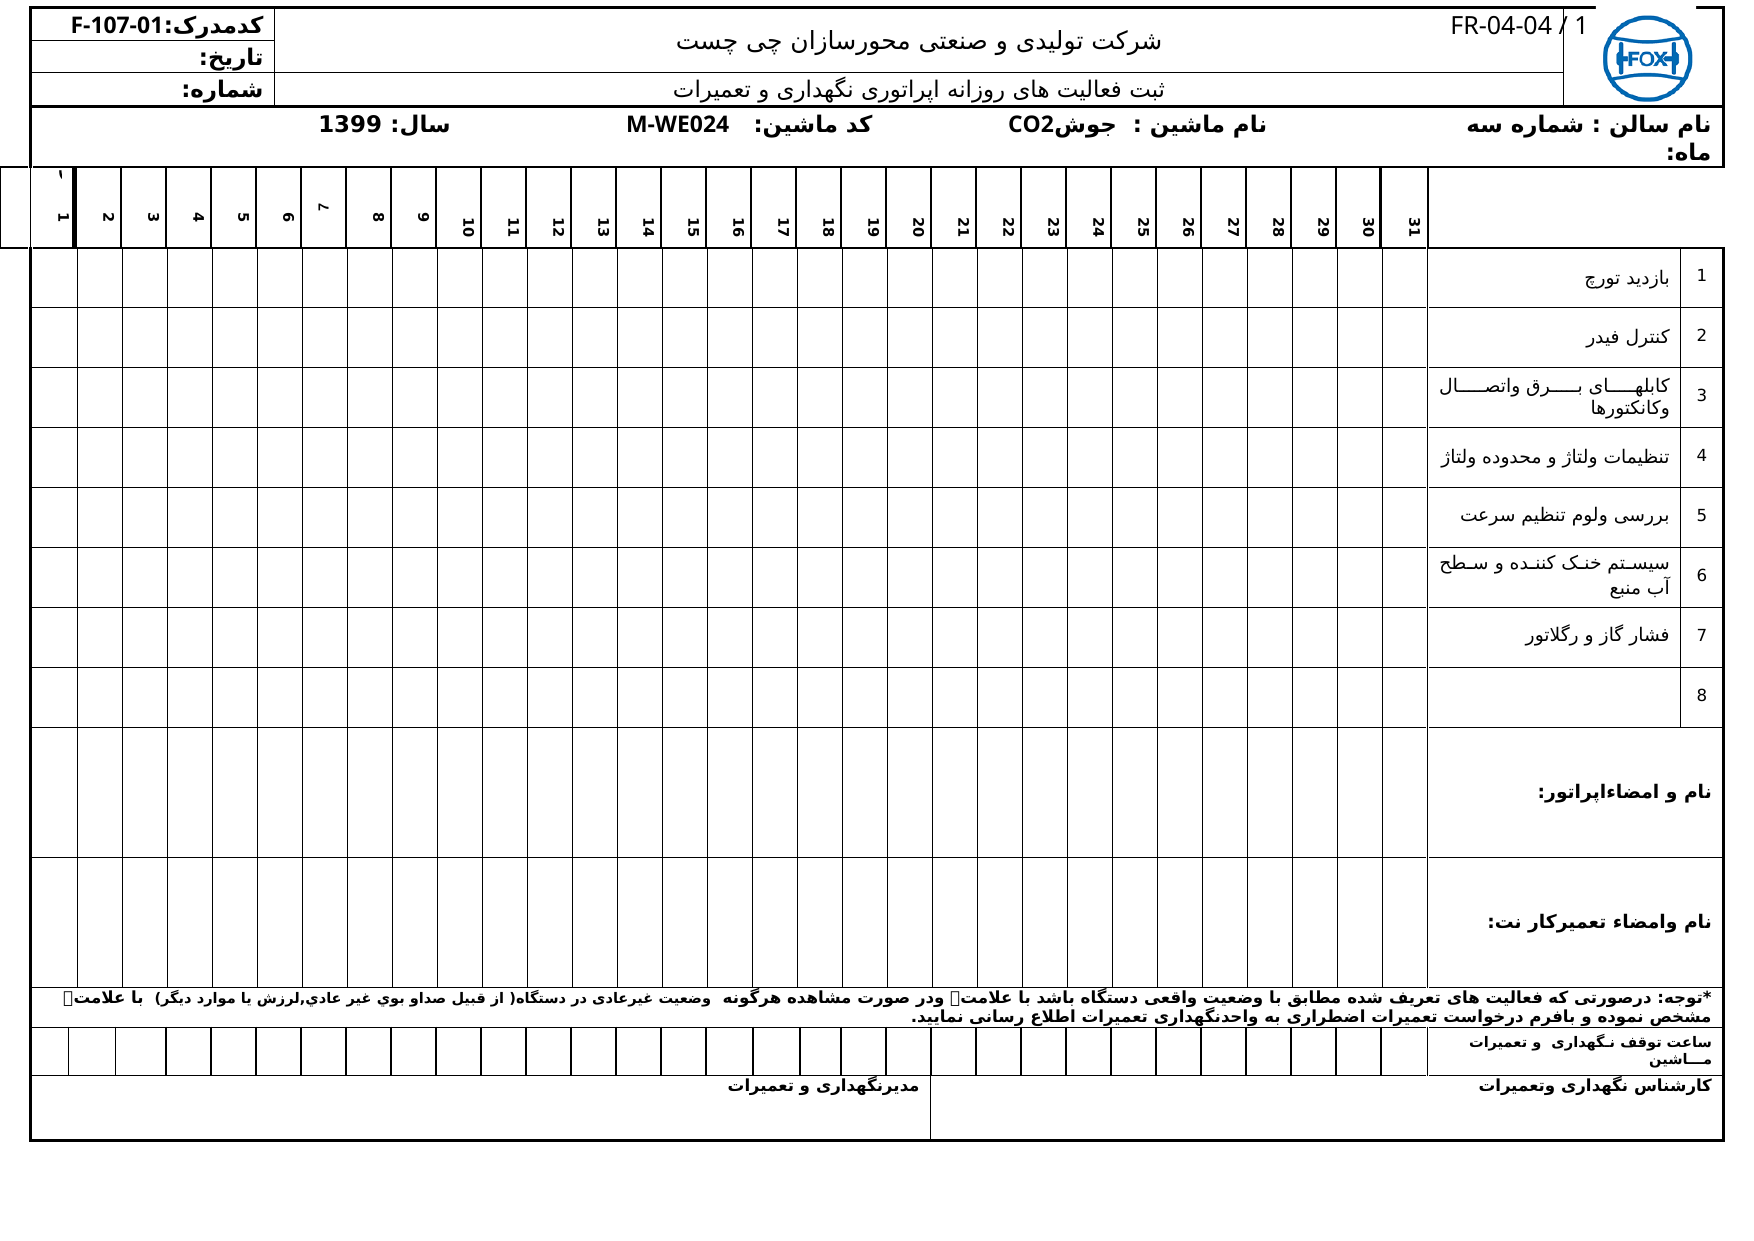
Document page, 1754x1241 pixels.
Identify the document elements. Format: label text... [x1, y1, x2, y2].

table_cell 31 [1382, 168, 1427, 247]
table_cell [708, 608, 752, 667]
table_cell [842, 1028, 885, 1074]
table_cell [1382, 1027, 1427, 1074]
table_cell [888, 608, 932, 667]
table_cell [573, 668, 617, 727]
table_cell [1293, 249, 1337, 307]
table_cell 16 [707, 168, 750, 247]
table_cell [798, 548, 842, 607]
table_cell [978, 249, 1022, 307]
table_cell [618, 728, 662, 857]
table_cell [69, 1028, 115, 1074]
table_cell [1113, 249, 1157, 307]
table_cell [1203, 428, 1247, 487]
table_header کدمدرک:F-107-01 [32, 9, 274, 40]
table_cell [393, 308, 437, 367]
table_cell [1293, 488, 1337, 547]
table_cell 8 [1681, 668, 1722, 727]
table_cell [1248, 858, 1292, 987]
table_cell [888, 249, 932, 307]
table_cell [32, 1028, 68, 1074]
table_cell [1113, 608, 1157, 667]
table_cell [123, 608, 167, 667]
table_cell [438, 668, 482, 727]
table_cell [1112, 1028, 1155, 1074]
table_cell [528, 488, 572, 547]
table_cell کارشناس نگهداری وتعمیرات [931, 1075, 1722, 1139]
table_cell [1203, 548, 1247, 607]
table_cell [933, 608, 977, 667]
table_cell [482, 1028, 525, 1074]
table_cell [618, 428, 662, 487]
table_cell [1248, 249, 1292, 307]
table_cell [528, 728, 572, 857]
table_cell [1203, 368, 1247, 427]
table_cell [348, 728, 392, 857]
table_cell سیستم خنک کننده و سطح آب منبع [1428, 547, 1680, 607]
table_cell کنترل فیدر [1428, 307, 1680, 367]
table_cell [1248, 488, 1292, 547]
table_cell نام و امضاءاپراتور: [1428, 727, 1722, 857]
table_cell [213, 728, 257, 857]
table_cell [483, 308, 527, 367]
table_cell [1023, 668, 1067, 727]
table_cell [1383, 487, 1427, 547]
table_cell [1023, 548, 1067, 607]
table_cell [1023, 728, 1067, 857]
table_cell [978, 368, 1022, 427]
table_cell [1293, 858, 1337, 987]
table_cell [573, 728, 617, 857]
table_cell [707, 1028, 752, 1074]
table_cell [618, 368, 662, 427]
table_cell [933, 668, 977, 727]
table_cell 27 [1202, 168, 1245, 247]
table_cell [303, 548, 347, 607]
table_cell [753, 368, 797, 427]
table_cell [32, 308, 77, 367]
table_cell [393, 728, 437, 857]
table_cell 30 [1337, 168, 1379, 247]
table_cell کابلهای برق واتصال وکانکتورها [1428, 367, 1680, 427]
table_cell [843, 858, 887, 987]
table_cell [393, 668, 437, 727]
table_cell [1023, 858, 1067, 987]
table_cell 15 [662, 168, 705, 247]
table_cell 29 [1292, 168, 1335, 247]
table_cell [753, 488, 797, 547]
table_cell [78, 728, 122, 857]
table_cell 24 [1067, 168, 1110, 247]
table_cell [1248, 428, 1292, 487]
table_cell [213, 368, 257, 427]
table_cell 7 [1681, 608, 1722, 667]
table_cell [1338, 858, 1382, 987]
table_cell [933, 428, 977, 487]
table_cell [573, 488, 617, 547]
table_cell [843, 548, 887, 607]
table_cell [798, 368, 842, 427]
table_cell [348, 858, 392, 987]
table_cell [1158, 368, 1202, 427]
table_cell [888, 488, 932, 547]
table_cell [1068, 308, 1112, 367]
table_cell [1158, 728, 1202, 857]
table_cell [1247, 1028, 1290, 1074]
table_cell [663, 488, 707, 547]
table_cell [258, 368, 302, 427]
table_cell [753, 668, 797, 727]
table_cell [528, 858, 572, 987]
table_cell *توجه: درصورتی که فعالیت های تعریف شده مطابق با وضعیت واقعی دستگاه باشد با علامت ودر صورت مشاهده هرگونه وضعیت غیرعادی در دستگاه( از قبيل صداو بوي غير عادي,لرزش يا موارد ديگر) با علامت مشخص نموده و بافرم درخواست تعمیرات اضطراری به واحدنگهداری تعمیرات اطلاع رسانی نمایید. [32, 987, 1722, 1027]
table_cell [1068, 249, 1112, 307]
table_cell 6 [257, 168, 300, 247]
table_cell [843, 368, 887, 427]
table_cell [258, 428, 302, 487]
table_cell [1383, 427, 1427, 487]
table_cell [1248, 608, 1292, 667]
table_cell [978, 728, 1022, 857]
table_cell [1292, 1028, 1335, 1074]
table_cell [1338, 368, 1382, 427]
table_cell ساعت توقف نـگهداری و تعمیرات مـــاشین [1428, 1027, 1722, 1074]
table_cell [1158, 858, 1202, 987]
table_cell [168, 368, 212, 427]
table_cell [78, 548, 122, 607]
table_cell [348, 668, 392, 727]
table_cell [483, 368, 527, 427]
table_cell [708, 548, 752, 607]
table_cell [528, 368, 572, 427]
table_cell [258, 858, 302, 987]
table_cell [1203, 488, 1247, 547]
table_cell [977, 1028, 1020, 1074]
table_cell [1023, 608, 1067, 667]
table_cell [528, 428, 572, 487]
table_cell [303, 368, 347, 427]
table_cell [123, 368, 167, 427]
table_cell [933, 728, 977, 857]
table_cell 1 [31, 166, 72, 247]
table_cell [754, 1028, 799, 1074]
table_cell [1022, 1028, 1065, 1074]
table_cell [1383, 607, 1427, 667]
table_cell [753, 308, 797, 367]
table_cell [438, 608, 482, 667]
table_cell [303, 608, 347, 667]
table_cell [483, 548, 527, 607]
table_cell [528, 548, 572, 607]
table_cell [1383, 667, 1427, 727]
table_cell [1383, 367, 1427, 427]
picture [1595, 6, 1697, 105]
table_cell تاریخ: [32, 41, 274, 72]
table_cell [888, 548, 932, 607]
table_cell [123, 428, 167, 487]
table_cell [708, 728, 752, 857]
table_header [1564, 9, 1595, 105]
table_cell [437, 1028, 480, 1074]
table_cell [888, 858, 932, 987]
table_cell [168, 548, 212, 607]
table_cell [438, 548, 482, 607]
table_cell 25 [1112, 168, 1155, 247]
table_cell [123, 548, 167, 607]
table_cell [1293, 728, 1337, 857]
table_cell [1337, 1028, 1380, 1074]
table_cell [1203, 249, 1247, 307]
table_cell [1383, 727, 1427, 857]
table_cell 19 [842, 168, 885, 247]
table_cell [303, 308, 347, 367]
table_cell [123, 249, 167, 307]
table_cell [1158, 608, 1202, 667]
table_cell [843, 608, 887, 667]
table_cell [213, 858, 257, 987]
table_cell [32, 488, 77, 547]
table_cell [663, 428, 707, 487]
table_cell [168, 608, 212, 667]
table_cell 10 [437, 168, 480, 247]
table_cell [1338, 308, 1382, 367]
table_cell [663, 668, 707, 727]
table_cell [978, 668, 1022, 727]
table_cell [483, 428, 527, 487]
table_cell [1293, 668, 1337, 727]
table_cell [32, 608, 77, 667]
table_cell 9 [392, 168, 435, 247]
table_cell [258, 488, 302, 547]
table_cell [168, 428, 212, 487]
table_cell [798, 728, 842, 857]
table_cell [798, 668, 842, 727]
table_cell [1113, 428, 1157, 487]
table_cell [978, 548, 1022, 607]
table_cell بررسی ولوم تنظیم سرعت [1428, 487, 1680, 547]
table_cell [753, 548, 797, 607]
table_cell [1203, 308, 1247, 367]
table_cell [528, 249, 572, 307]
table_cell [78, 608, 122, 667]
table_cell [116, 1028, 165, 1074]
table_cell [348, 249, 392, 307]
table_cell [618, 668, 662, 727]
table_cell [123, 668, 167, 727]
table_cell [1158, 249, 1202, 307]
table_cell [1338, 668, 1382, 727]
table_cell [1202, 1028, 1245, 1074]
table_cell [888, 368, 932, 427]
table_cell 2 [1681, 308, 1722, 367]
table_cell [1113, 368, 1157, 427]
table_cell [1383, 247, 1427, 307]
table_cell [1248, 668, 1292, 727]
table_cell [753, 249, 797, 307]
table_cell [1068, 668, 1112, 727]
table_cell [303, 858, 347, 987]
table_cell [1068, 488, 1112, 547]
table_cell [753, 608, 797, 667]
table_cell [123, 488, 167, 547]
table_cell [258, 308, 302, 367]
table_cell فشار گاز و رگلاتور [1428, 607, 1680, 667]
table_cell [663, 548, 707, 607]
table_cell 23 [1022, 168, 1065, 247]
table_cell [167, 1028, 210, 1074]
table_cell [1068, 728, 1112, 857]
table_cell [1248, 368, 1292, 427]
table_cell [1338, 488, 1382, 547]
table_cell 21 [932, 168, 975, 247]
table_cell [1158, 488, 1202, 547]
table_cell [1428, 667, 1680, 727]
table_cell [1067, 1028, 1110, 1074]
table_cell [663, 858, 707, 987]
table_cell [933, 488, 977, 547]
table_cell [573, 368, 617, 427]
table_cell [528, 608, 572, 667]
table_cell [1068, 608, 1112, 667]
table_cell [78, 368, 122, 427]
table_cell [438, 728, 482, 857]
table_cell [32, 428, 77, 487]
table_cell نام سالن : شماره سه نام ماشین : جوشCO2 کد ماشین: M-WE024 سال: 1399 ماه: [32, 108, 1722, 166]
table_cell [1293, 428, 1337, 487]
table_cell [573, 308, 617, 367]
table_cell [303, 668, 347, 727]
table_cell [78, 249, 122, 307]
table_cell [168, 308, 212, 367]
table_cell [258, 668, 302, 727]
table_cell [213, 608, 257, 667]
table_cell [1113, 668, 1157, 727]
table_cell 28 [1247, 168, 1290, 247]
table_cell [663, 249, 707, 307]
table_cell [393, 548, 437, 607]
table_cell [1113, 858, 1157, 987]
table_cell [32, 858, 77, 987]
table_cell 13 [572, 168, 615, 247]
table_cell 14 [617, 168, 660, 247]
table_cell [753, 728, 797, 857]
table_header [1697, 9, 1722, 105]
table_cell 11 [482, 168, 525, 247]
table_cell [618, 608, 662, 667]
table_cell 5 [1681, 488, 1722, 547]
table_cell [1248, 728, 1292, 857]
table_cell [843, 428, 887, 487]
table_cell [348, 608, 392, 667]
table_cell 3 [1681, 368, 1722, 427]
table_cell 20 [887, 168, 930, 247]
table_cell [393, 428, 437, 487]
table_cell [1293, 308, 1337, 367]
table_cell [348, 488, 392, 547]
table_cell [348, 368, 392, 427]
table_cell 18 [797, 168, 840, 247]
table_cell [888, 308, 932, 367]
table_cell [348, 428, 392, 487]
table_cell [1338, 548, 1382, 607]
table_cell 8 [347, 168, 390, 247]
table_cell [573, 858, 617, 987]
table_cell [708, 308, 752, 367]
table_cell [483, 608, 527, 667]
table_cell ثبت فعالیت های روزانه اپراتوری نگهداری و تعمیرات [275, 73, 1563, 105]
table_cell [438, 858, 482, 987]
table_cell [302, 1028, 345, 1074]
table_cell [1338, 608, 1382, 667]
table_cell [978, 488, 1022, 547]
table_cell بازدید تورچ [1428, 249, 1680, 307]
table_cell [1338, 728, 1382, 857]
table_cell [78, 428, 122, 487]
table_cell 1 [1681, 249, 1722, 307]
table_cell [168, 858, 212, 987]
table_cell [798, 249, 842, 307]
table_cell [1248, 548, 1292, 607]
table_cell [1203, 668, 1247, 727]
table_cell [483, 249, 527, 307]
table_cell [798, 608, 842, 667]
table_cell 26 [1157, 168, 1200, 247]
table_cell [1383, 307, 1427, 367]
table_cell [392, 1028, 435, 1074]
table_cell [213, 249, 257, 307]
table_cell [1023, 488, 1067, 547]
table_cell [708, 858, 752, 987]
table_cell [1293, 368, 1337, 427]
table_cell [527, 1028, 570, 1074]
table_cell [708, 368, 752, 427]
table_cell [1068, 548, 1112, 607]
table_cell [393, 368, 437, 427]
table_cell [213, 668, 257, 727]
table_cell [438, 249, 482, 307]
table_cell [573, 608, 617, 667]
table_cell [798, 308, 842, 367]
table_cell [348, 308, 392, 367]
table_cell شماره: [32, 73, 274, 105]
table_cell [978, 608, 1022, 667]
table_cell 4 [1681, 428, 1722, 487]
table_cell [483, 488, 527, 547]
table_cell [347, 1028, 390, 1074]
table_cell [1023, 368, 1067, 427]
table_cell [258, 608, 302, 667]
table_cell [123, 308, 167, 367]
table_cell [213, 308, 257, 367]
table_cell [663, 728, 707, 857]
table_cell [78, 858, 122, 987]
table_cell [1293, 548, 1337, 607]
table_cell [483, 728, 527, 857]
table_cell [978, 858, 1022, 987]
table_cell [708, 249, 752, 307]
table_cell [1157, 1028, 1200, 1074]
table_cell [528, 668, 572, 727]
table_cell [168, 488, 212, 547]
table_cell [888, 428, 932, 487]
table_cell [888, 668, 932, 727]
table_cell [438, 308, 482, 367]
table_cell [573, 249, 617, 307]
table_cell [213, 428, 257, 487]
table_cell [32, 728, 77, 857]
table_cell [798, 488, 842, 547]
table_cell [933, 308, 977, 367]
table_cell [1203, 728, 1247, 857]
table_cell [1158, 668, 1202, 727]
table_cell [168, 728, 212, 857]
table_cell 3 [122, 168, 165, 247]
table_cell [1158, 308, 1202, 367]
table_cell [393, 488, 437, 547]
table_cell [932, 1028, 975, 1074]
table_cell [1203, 608, 1247, 667]
table_cell [258, 249, 302, 307]
table_cell [1068, 368, 1112, 427]
table_cell [753, 858, 797, 987]
table_cell [978, 428, 1022, 487]
table_cell [213, 488, 257, 547]
table_cell [618, 308, 662, 367]
table_cell [663, 368, 707, 427]
table_cell [662, 1028, 705, 1074]
table_header شرکت تولیدی و صنعتی محورسازان چی چست [275, 9, 1563, 72]
table_cell [572, 1028, 615, 1074]
table_cell [1023, 428, 1067, 487]
table_cell 17 [752, 168, 795, 247]
table_cell [1113, 728, 1157, 857]
table_cell 12 [527, 168, 570, 247]
table_cell [1248, 308, 1292, 367]
table_cell [708, 488, 752, 547]
table_cell [573, 428, 617, 487]
table_cell [123, 858, 167, 987]
table_cell [393, 249, 437, 307]
table_cell [888, 728, 932, 857]
table_cell [32, 548, 77, 607]
table_cell [78, 668, 122, 727]
table_cell [1158, 428, 1202, 487]
table_cell 7 [302, 168, 345, 247]
table_cell [1023, 308, 1067, 367]
table_cell [933, 858, 977, 987]
table_cell [798, 858, 842, 987]
table_cell [1068, 858, 1112, 987]
table_cell [798, 428, 842, 487]
table_cell [753, 428, 797, 487]
table_cell [257, 1028, 300, 1074]
table_cell [663, 308, 707, 367]
table_cell [978, 308, 1022, 367]
table_cell [303, 488, 347, 547]
table_cell مدیرنگهداری و تعمیرات [32, 1076, 930, 1139]
table_cell [1383, 547, 1427, 607]
table_cell نام وامضاء تعمیرکار نت: [1428, 857, 1722, 987]
table_cell [438, 488, 482, 547]
table_cell [393, 608, 437, 667]
table_cell 6 [1681, 548, 1722, 607]
table_cell [708, 668, 752, 727]
table_cell [212, 1028, 255, 1074]
table_cell [78, 308, 122, 367]
table_cell 2 [77, 168, 120, 247]
table_cell [1113, 548, 1157, 607]
table_cell [483, 668, 527, 727]
table_cell [1293, 608, 1337, 667]
table_cell 4 [167, 168, 210, 247]
table_cell [32, 247, 77, 307]
table_cell [1203, 858, 1247, 987]
table_cell [618, 858, 662, 987]
table_cell [303, 728, 347, 857]
table_cell [438, 428, 482, 487]
table_cell [617, 1028, 660, 1074]
table_cell [168, 668, 212, 727]
table_cell [1068, 428, 1112, 487]
table_cell [933, 368, 977, 427]
table_cell 22 [977, 168, 1020, 247]
table_cell 5 [212, 168, 255, 247]
table_cell [618, 548, 662, 607]
table_cell [1338, 428, 1382, 487]
table_cell [1158, 548, 1202, 607]
table_cell [1338, 249, 1382, 307]
table_cell [618, 249, 662, 307]
table_cell [1113, 488, 1157, 547]
table_cell [933, 548, 977, 607]
table_cell [123, 728, 167, 857]
table_cell [32, 368, 77, 427]
table_cell [258, 728, 302, 857]
table_cell [168, 249, 212, 307]
table_cell [32, 668, 77, 727]
table_cell [843, 249, 887, 307]
table_cell [801, 1028, 840, 1074]
table_cell [213, 548, 257, 607]
table_cell [618, 488, 662, 547]
table_cell [348, 548, 392, 607]
table_cell [708, 428, 752, 487]
table_cell [78, 488, 122, 547]
table_cell [303, 428, 347, 487]
table_cell [573, 548, 617, 607]
table_cell [528, 308, 572, 367]
table_cell [483, 858, 527, 987]
table_cell [303, 249, 347, 307]
table_cell [887, 1028, 930, 1074]
table_cell [933, 249, 977, 307]
table_cell [843, 308, 887, 367]
table_cell [1023, 249, 1067, 307]
table_cell [843, 668, 887, 727]
table_cell [843, 488, 887, 547]
table_cell [393, 858, 437, 987]
table_cell [258, 548, 302, 607]
table_cell [1383, 857, 1427, 987]
table_cell [1113, 308, 1157, 367]
table_cell [843, 728, 887, 857]
table_cell [663, 608, 707, 667]
table_cell تنظیمات ولتاژ و محدوده ولتاژ [1428, 427, 1680, 487]
table_cell [438, 368, 482, 427]
